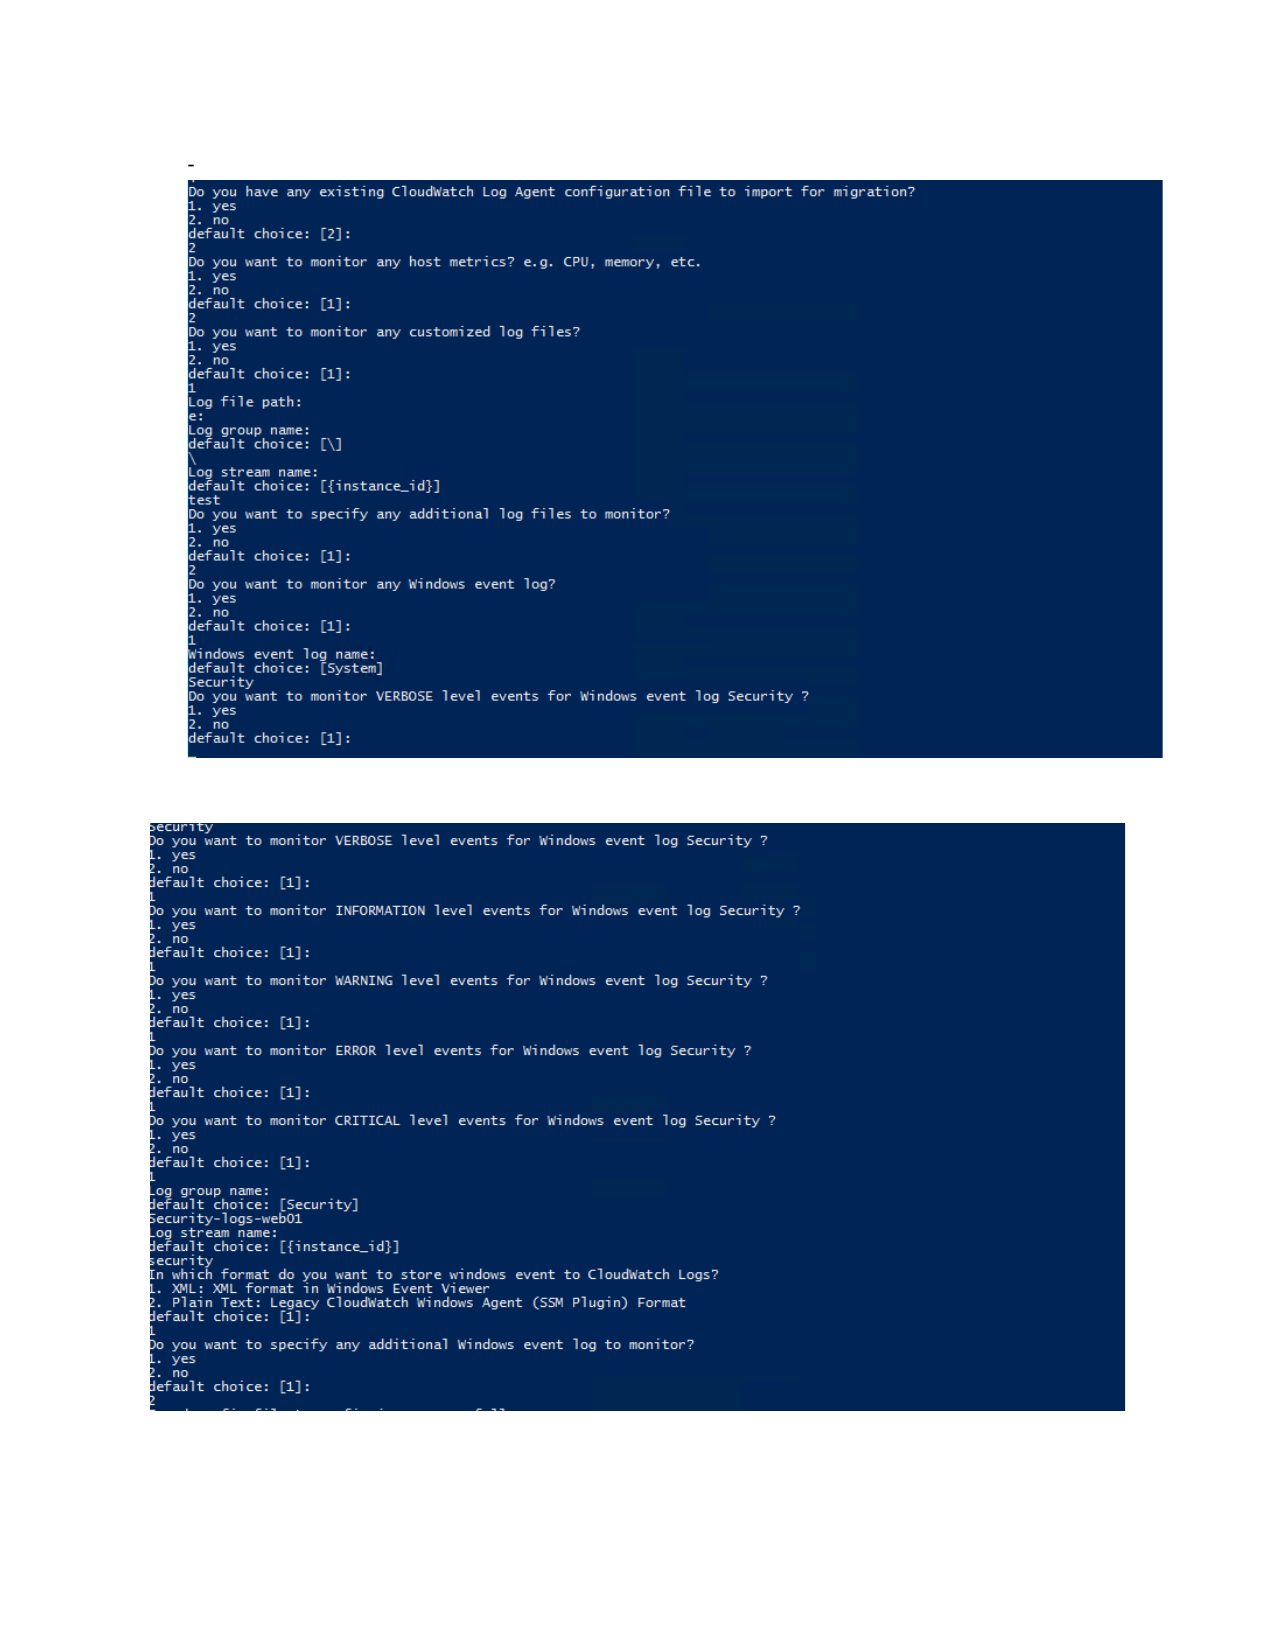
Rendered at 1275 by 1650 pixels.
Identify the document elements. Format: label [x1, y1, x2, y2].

picture [187, 180, 1163, 758]
picture [150, 823, 1125, 1411]
